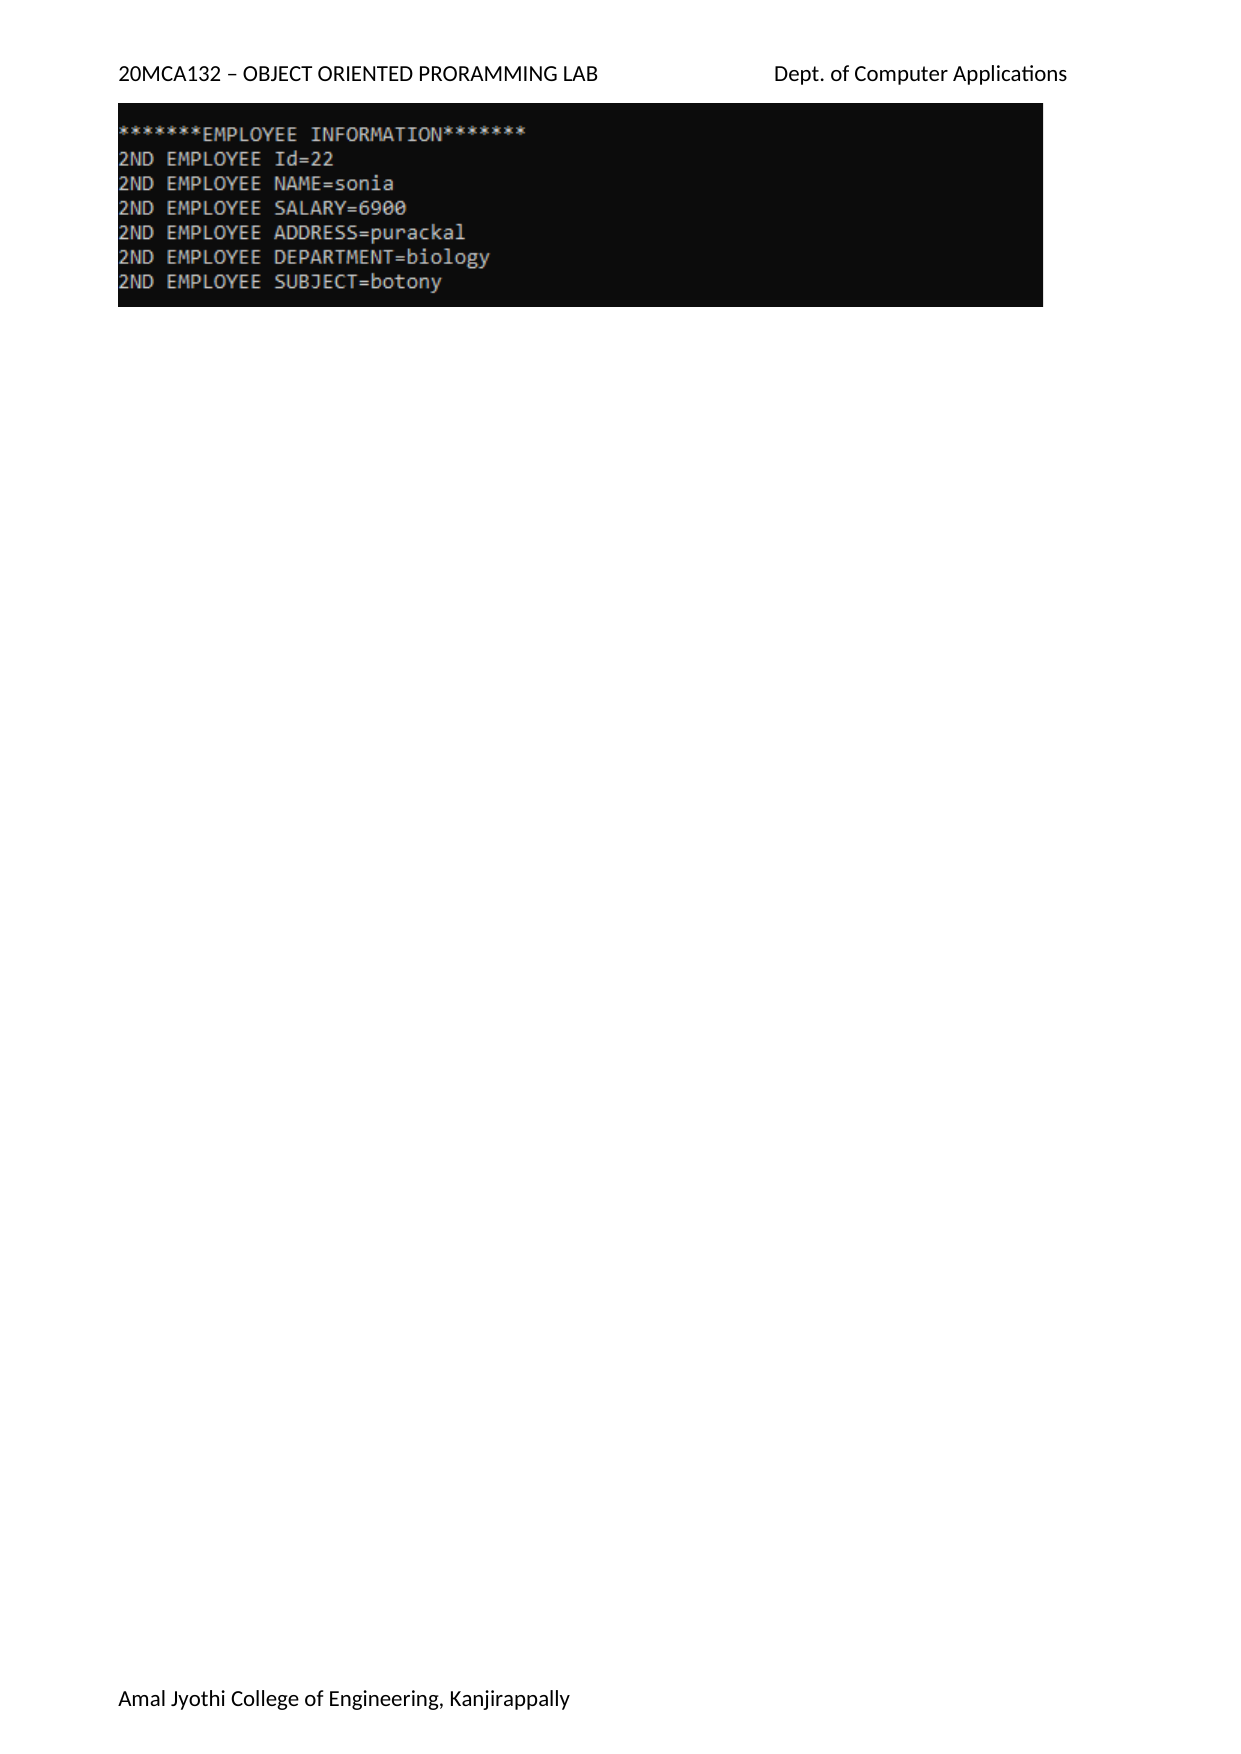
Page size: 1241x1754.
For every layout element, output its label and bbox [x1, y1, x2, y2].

picture [118, 103, 1044, 307]
